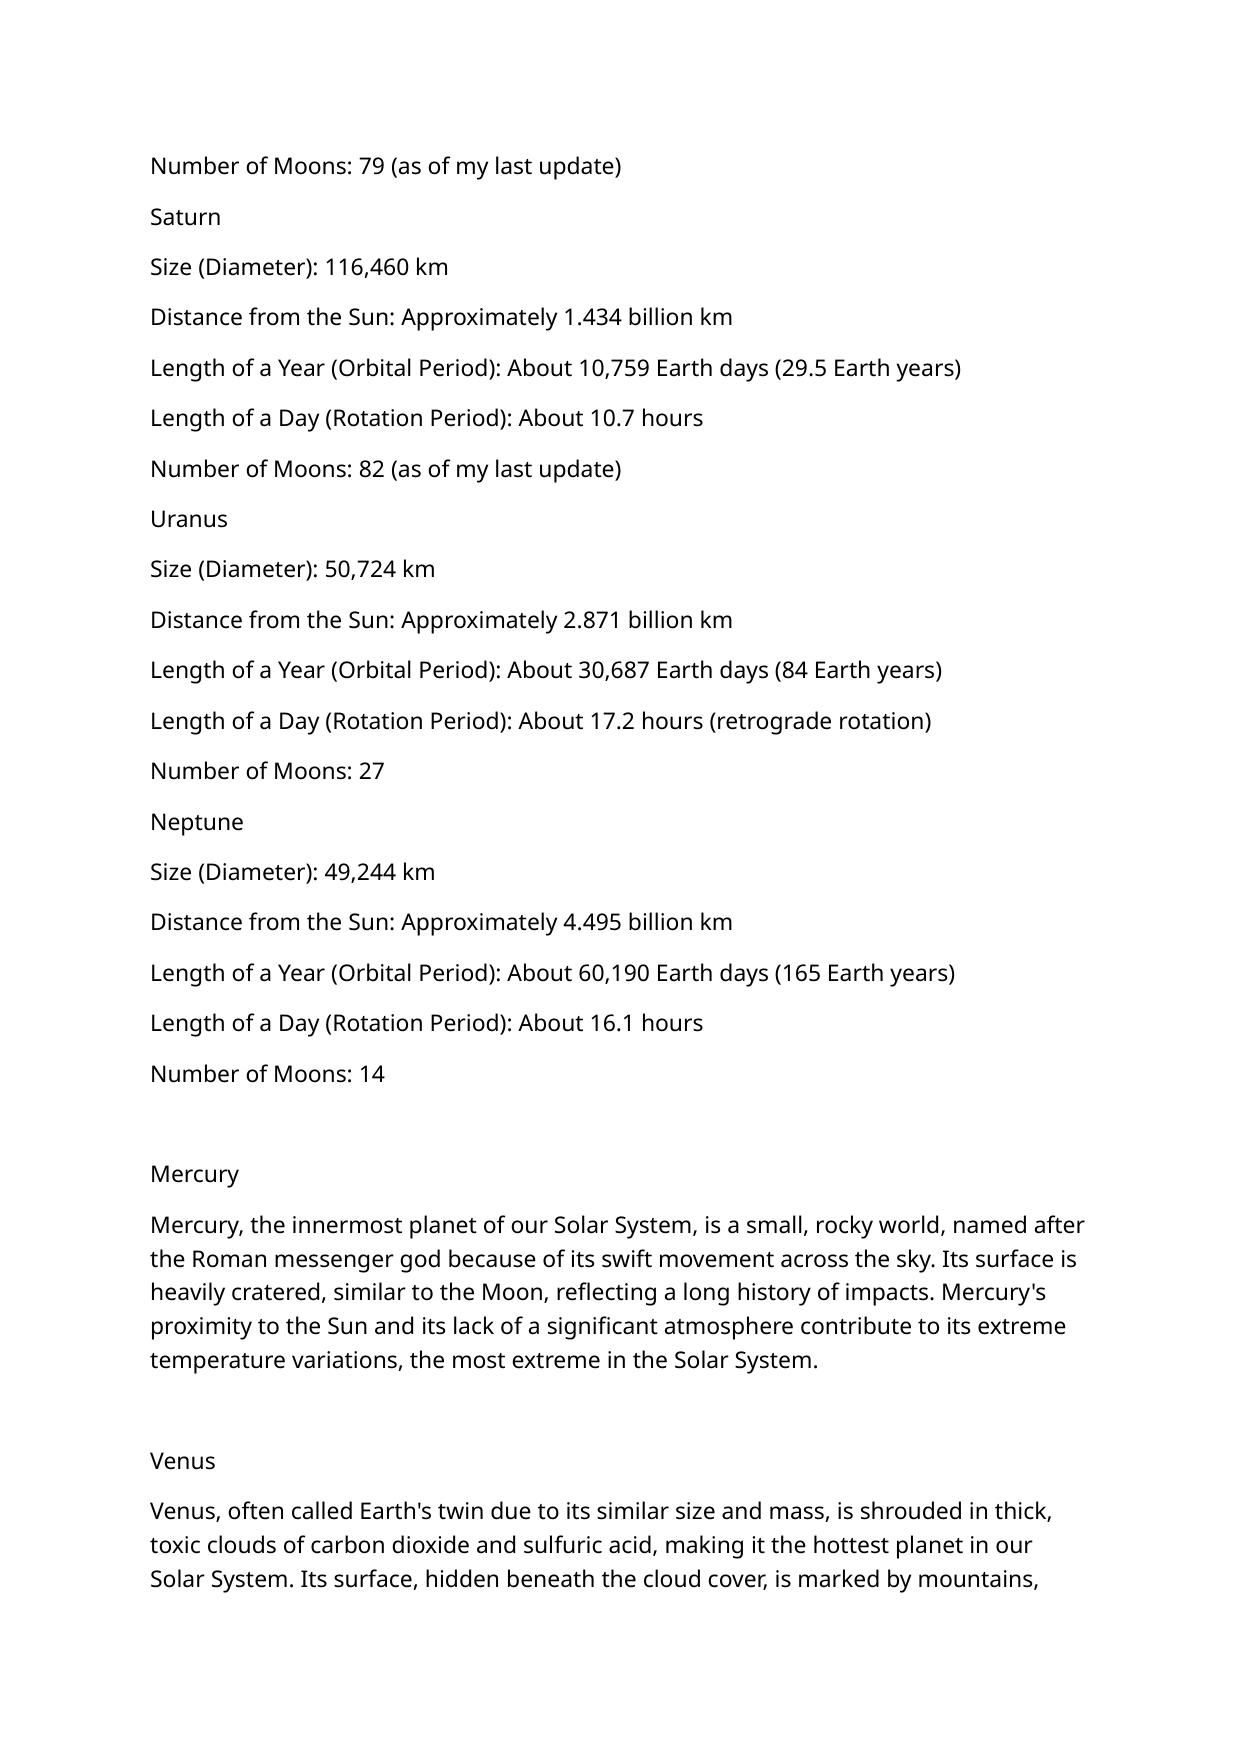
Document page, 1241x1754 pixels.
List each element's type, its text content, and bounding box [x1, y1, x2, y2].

text Size (Diameter): 116,460 km [150, 251, 1090, 282]
text Size (Diameter): 49,244 km [150, 856, 1090, 887]
text Distance from the Sun: Approximately 2.871 billion km [150, 604, 1090, 635]
text Size (Diameter): 50,724 km [150, 553, 1090, 584]
text Number of Moons: 79 (as of my last update) [150, 150, 1090, 181]
text Number of Moons: 14 [150, 1057, 1090, 1089]
text Length of a Day (Rotation Period): About 16.1 hours [150, 1007, 1090, 1038]
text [150, 1495, 1090, 1594]
text Length of a Day (Rotation Period): About 17.2 hours (retrograde rotation) [150, 704, 1090, 736]
text Mercury, the innermost planet of our Solar System, is a small, rocky world, named after the Roman messenger god because of its swift movement across the sky. Its surface is heavily cratered, similar to the Moon, reflecting a long history of impacts. Mercury's proximity to the Sun and its lack of a significant atmosphere contribute to its extreme temperature variations, the most extreme in the Solar System. [150, 1209, 1090, 1375]
text Neptune [150, 805, 1090, 837]
text Length of a Year (Orbital Period): About 10,759 Earth days (29.5 Earth years) [150, 352, 1090, 383]
text Number of Moons: 82 (as of my last update) [150, 452, 1090, 484]
text Venus [150, 1444, 1090, 1476]
text Length of a Year (Orbital Period): About 30,687 Earth days (84 Earth years) [150, 654, 1090, 685]
text Distance from the Sun: Approximately 1.434 billion km [150, 301, 1090, 332]
text Length of a Year (Orbital Period): About 60,190 Earth days (165 Earth years) [150, 957, 1090, 988]
text Saturn [150, 200, 1090, 232]
text Uranus [150, 503, 1090, 534]
text Number of Moons: 27 [150, 755, 1090, 786]
text Distance from the Sun: Approximately 4.495 billion km [150, 906, 1090, 937]
text Mercury [150, 1158, 1090, 1189]
text Length of a Day (Rotation Period): About 10.7 hours [150, 402, 1090, 433]
